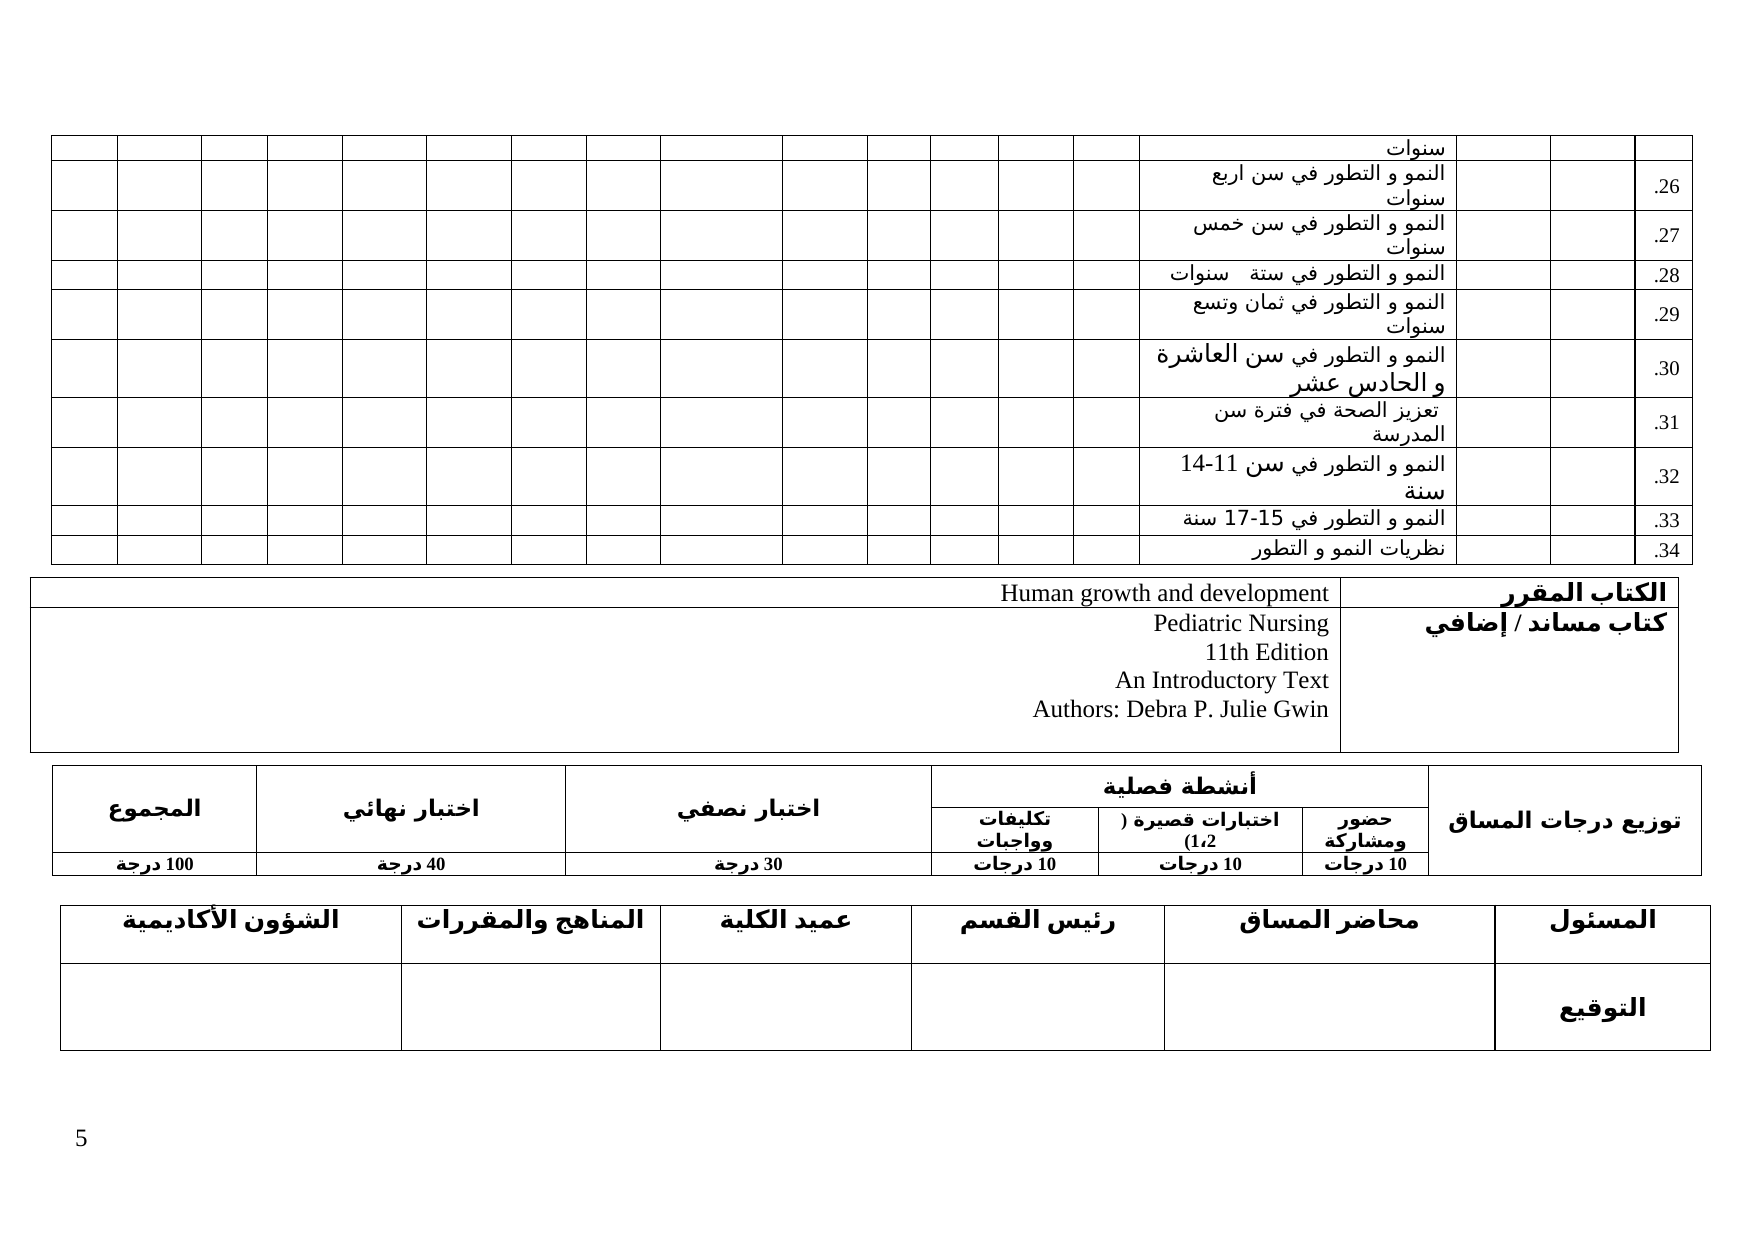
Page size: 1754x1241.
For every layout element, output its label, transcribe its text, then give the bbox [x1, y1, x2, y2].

table_cell [343, 261, 426, 289]
table_cell النمو و التطور في ثمان وتسع سنوات [1140, 290, 1456, 338]
table_cell [931, 448, 998, 505]
table_cell [661, 340, 782, 397]
table_cell [118, 340, 201, 397]
table_cell [512, 136, 586, 160]
table_cell [1165, 964, 1494, 1050]
table_cell [1551, 211, 1634, 259]
table_cell [343, 398, 426, 447]
table_cell [427, 161, 511, 210]
table_cell [427, 340, 511, 397]
table_cell [268, 536, 342, 564]
table_cell 10 درجات [1303, 853, 1428, 875]
table_cell حضور ومشاركة [1303, 808, 1428, 852]
table_cell [343, 506, 426, 535]
table_cell 100 درجة [53, 853, 256, 875]
table_header عميد الكلية [661, 906, 911, 963]
table_cell [931, 211, 998, 259]
table_cell [118, 448, 201, 505]
table_cell [931, 340, 998, 397]
table_cell [661, 536, 782, 564]
table_cell [783, 398, 867, 447]
table_cell [1074, 448, 1139, 505]
table_cell [427, 448, 511, 505]
table_cell [931, 261, 998, 289]
table_cell [52, 136, 117, 160]
table_cell [1636, 398, 1692, 447]
table_cell [587, 448, 660, 505]
table_cell [1636, 161, 1692, 210]
table_cell [868, 536, 930, 564]
table_cell [118, 506, 201, 535]
table_cell [1551, 398, 1634, 447]
table_cell [1551, 506, 1634, 535]
table_header اختبار نصفي [566, 766, 931, 852]
table_cell [268, 211, 342, 259]
table_cell 40 درجة [257, 853, 565, 875]
table_cell [118, 398, 201, 447]
table_cell [1636, 290, 1692, 338]
table_cell [268, 136, 342, 160]
table_cell [868, 398, 930, 447]
table_cell [343, 290, 426, 338]
table_cell [1457, 290, 1550, 338]
table_cell [1457, 506, 1550, 535]
table_cell [61, 964, 401, 1050]
table_cell [999, 136, 1073, 160]
table_cell [999, 340, 1073, 397]
table_cell [931, 136, 998, 160]
table_header الشؤون الأكاديمية [61, 906, 401, 963]
table_cell [202, 261, 267, 289]
table_cell [1074, 261, 1139, 289]
table_cell [52, 536, 117, 564]
table_cell [343, 161, 426, 210]
table_cell [783, 211, 867, 259]
table_cell 10 درجات [932, 853, 1098, 875]
table_cell [268, 340, 342, 397]
table_cell [868, 261, 930, 289]
table_cell [1074, 211, 1139, 259]
table_cell [783, 161, 867, 210]
table_cell [1636, 536, 1692, 564]
table_cell [931, 161, 998, 210]
table_cell [868, 506, 930, 535]
table_cell [931, 536, 998, 564]
table_cell [202, 340, 267, 397]
table_cell [661, 211, 782, 259]
table_cell [52, 340, 117, 397]
table_cell [1551, 290, 1634, 338]
table_header رئيس القسم [912, 906, 1164, 963]
table_cell [202, 290, 267, 338]
table_cell [999, 448, 1073, 505]
table_cell [999, 398, 1073, 447]
table_cell [402, 964, 660, 1050]
table_header المجموع [53, 766, 256, 852]
table_cell [343, 448, 426, 505]
table_cell [868, 290, 930, 338]
table_cell [587, 398, 660, 447]
table_cell التوقيع [1496, 964, 1710, 1050]
table_cell [999, 506, 1073, 535]
table_cell [587, 136, 660, 160]
table_cell [1551, 448, 1634, 505]
table_cell [783, 290, 867, 338]
table_cell تكليفات وواجبات [932, 808, 1098, 852]
table_cell كتاب مساند / إضافي [1341, 608, 1678, 752]
table_cell [661, 398, 782, 447]
table_cell [52, 161, 117, 210]
table_cell [931, 398, 998, 447]
table_cell [1457, 161, 1550, 210]
table_cell [1551, 536, 1634, 564]
table_cell [783, 340, 867, 397]
table_cell النمو و التطور في سن 11-14 سنة [1140, 448, 1456, 505]
table_cell [1551, 340, 1634, 397]
table_cell [1457, 536, 1550, 564]
table_cell [1636, 211, 1692, 259]
table_cell [118, 261, 201, 289]
table_cell [868, 448, 930, 505]
table_cell [1457, 211, 1550, 259]
table_cell [1074, 536, 1139, 564]
table_cell [1074, 340, 1139, 397]
table_cell [268, 398, 342, 447]
table_cell [1457, 340, 1550, 397]
table_cell [118, 136, 201, 160]
table_cell [1074, 398, 1139, 447]
table_cell [1636, 506, 1692, 535]
table_cell [868, 161, 930, 210]
table_cell [783, 506, 867, 535]
table_cell [1636, 261, 1692, 289]
table_cell [912, 964, 1164, 1050]
table_cell [118, 536, 201, 564]
table_cell [1457, 398, 1550, 447]
table_cell [512, 211, 586, 259]
table_cell [587, 161, 660, 210]
table_cell [268, 506, 342, 535]
table_cell [512, 261, 586, 289]
table_cell [661, 964, 911, 1050]
table_cell [202, 161, 267, 210]
table_cell [999, 290, 1073, 338]
table_cell [202, 136, 267, 160]
table_cell [783, 536, 867, 564]
table_header المسئول [1496, 906, 1710, 963]
table_cell النمو و التطور في سن اربع سنوات [1140, 161, 1456, 210]
table_cell [52, 211, 117, 259]
table_cell [268, 261, 342, 289]
table_cell [427, 136, 511, 160]
table_cell [783, 261, 867, 289]
table_cell [268, 161, 342, 210]
table_cell [1074, 290, 1139, 338]
table_cell [868, 211, 930, 259]
table_cell اختبارات قصيرة (1،2) [1099, 808, 1302, 852]
table_header توزيع درجات المساق [1429, 766, 1701, 875]
table_header Human growth and development [31, 578, 1340, 607]
table_cell النمو و التطور في سن خمس سنوات [1140, 211, 1456, 259]
table_cell [868, 340, 930, 397]
table_cell [118, 290, 201, 338]
table_cell [343, 136, 426, 160]
table_cell [1457, 136, 1550, 160]
table_cell [1457, 261, 1550, 289]
table_cell [783, 448, 867, 505]
table_cell [427, 261, 511, 289]
table_header اختبار نهائي [257, 766, 565, 852]
table_cell [868, 136, 930, 160]
table_cell [512, 448, 586, 505]
table_cell [427, 506, 511, 535]
table_cell النمو و التطور في سن العاشرة و الحادس عشر [1140, 340, 1456, 397]
table_cell النمو و التطور في 15-17 سنة [1140, 506, 1456, 535]
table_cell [1140, 136, 1456, 160]
table_header الكتاب المقرر [1341, 578, 1678, 607]
table_cell [202, 448, 267, 505]
table_cell [512, 340, 586, 397]
table_header محاضر المساق [1165, 906, 1494, 963]
table_cell [343, 340, 426, 397]
table_cell [587, 261, 660, 289]
table_cell تعزيز الصحة في فترة سن المدرسة [1140, 398, 1456, 447]
table_cell [202, 211, 267, 259]
table_cell [202, 536, 267, 564]
table_cell [999, 261, 1073, 289]
table_cell [427, 536, 511, 564]
table_cell [999, 536, 1073, 564]
table_cell [661, 161, 782, 210]
table_cell [661, 448, 782, 505]
table_cell [118, 161, 201, 210]
table_cell النمو و التطور في ستة سنوات [1140, 261, 1456, 289]
table_cell [343, 211, 426, 259]
table_cell 10 درجات [1099, 853, 1302, 875]
table_cell [1457, 448, 1550, 505]
table_cell [52, 398, 117, 447]
table_cell [118, 211, 201, 259]
table_cell [268, 448, 342, 505]
table_cell [52, 506, 117, 535]
table_cell [999, 211, 1073, 259]
table_cell [512, 398, 586, 447]
table_cell [1074, 136, 1139, 160]
table_cell [1636, 340, 1692, 397]
table_cell [1551, 261, 1634, 289]
table_cell [202, 398, 267, 447]
table_cell [587, 340, 660, 397]
table_cell 30 درجة [566, 853, 931, 875]
table_cell [512, 161, 586, 210]
table_cell [343, 536, 426, 564]
table_cell [427, 290, 511, 338]
table_cell [661, 506, 782, 535]
table_cell [268, 290, 342, 338]
table_cell [512, 290, 586, 338]
table_cell [427, 398, 511, 447]
table_cell [783, 136, 867, 160]
table_cell Pediatric Nursing 11th Edition An Introductory Text Authors: Debra P. Julie Gwin [31, 608, 1340, 752]
table_cell [52, 261, 117, 289]
table_cell [661, 261, 782, 289]
table_cell [587, 211, 660, 259]
table_cell [52, 448, 117, 505]
table_cell [661, 136, 782, 160]
table_cell [202, 506, 267, 535]
table_header أنشطة فصلية [932, 766, 1428, 807]
table_cell [931, 290, 998, 338]
table_cell [1074, 506, 1139, 535]
table_cell [1551, 136, 1634, 160]
table_cell نظريات النمو و التطور [1140, 536, 1456, 564]
table_cell [587, 536, 660, 564]
table_cell [1074, 161, 1139, 210]
table_cell [661, 290, 782, 338]
table_cell [1551, 161, 1634, 210]
table_header المناهج والمقررات [402, 906, 660, 963]
table_cell [512, 536, 586, 564]
table_cell [999, 161, 1073, 210]
table_cell [931, 506, 998, 535]
table_cell [1636, 136, 1692, 160]
table_cell [587, 290, 660, 338]
table_cell [512, 506, 586, 535]
table_cell [427, 211, 511, 259]
table_cell [1636, 448, 1692, 505]
table_cell [587, 506, 660, 535]
table_cell [52, 290, 117, 338]
